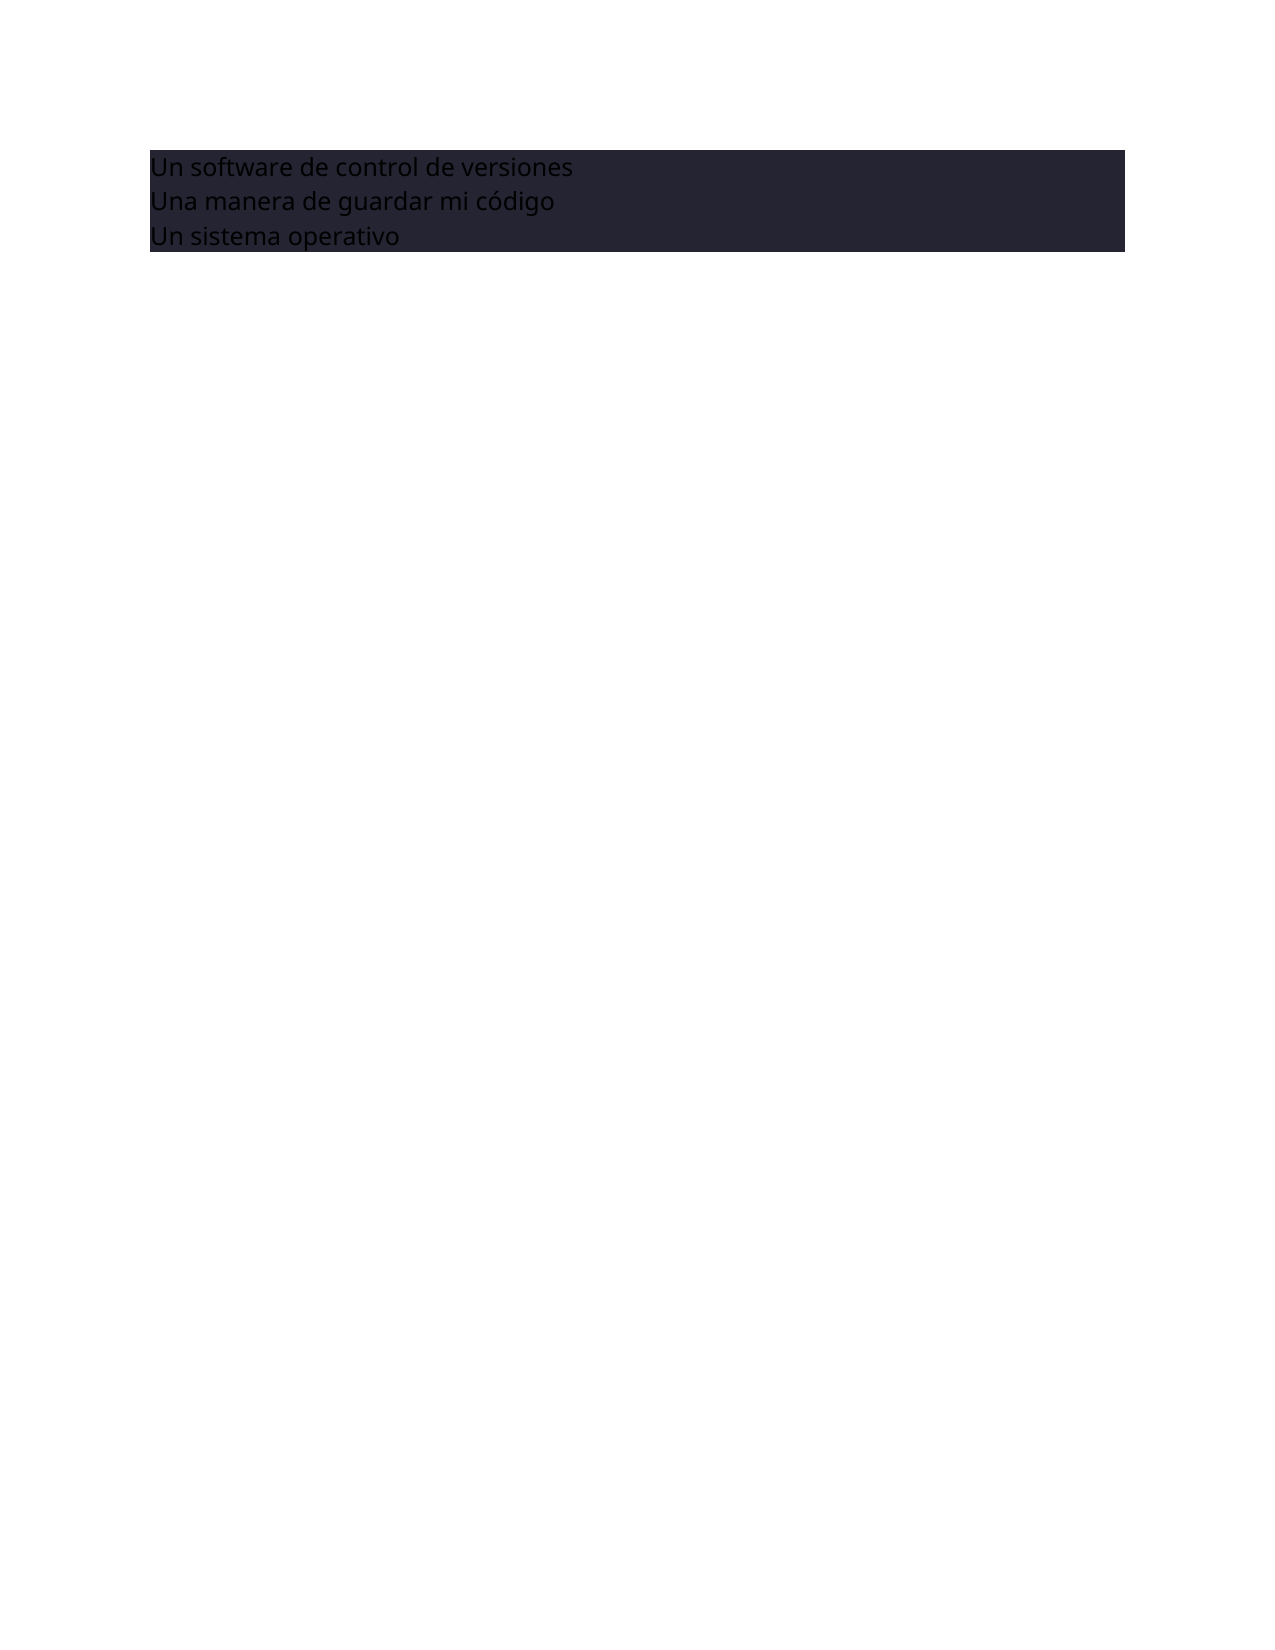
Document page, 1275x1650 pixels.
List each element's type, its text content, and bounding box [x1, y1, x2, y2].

text Un software de control de versiones [150, 150, 1125, 184]
text Una manera de guardar mi código [150, 184, 1125, 218]
text Un sistema operativo [150, 218, 1125, 252]
